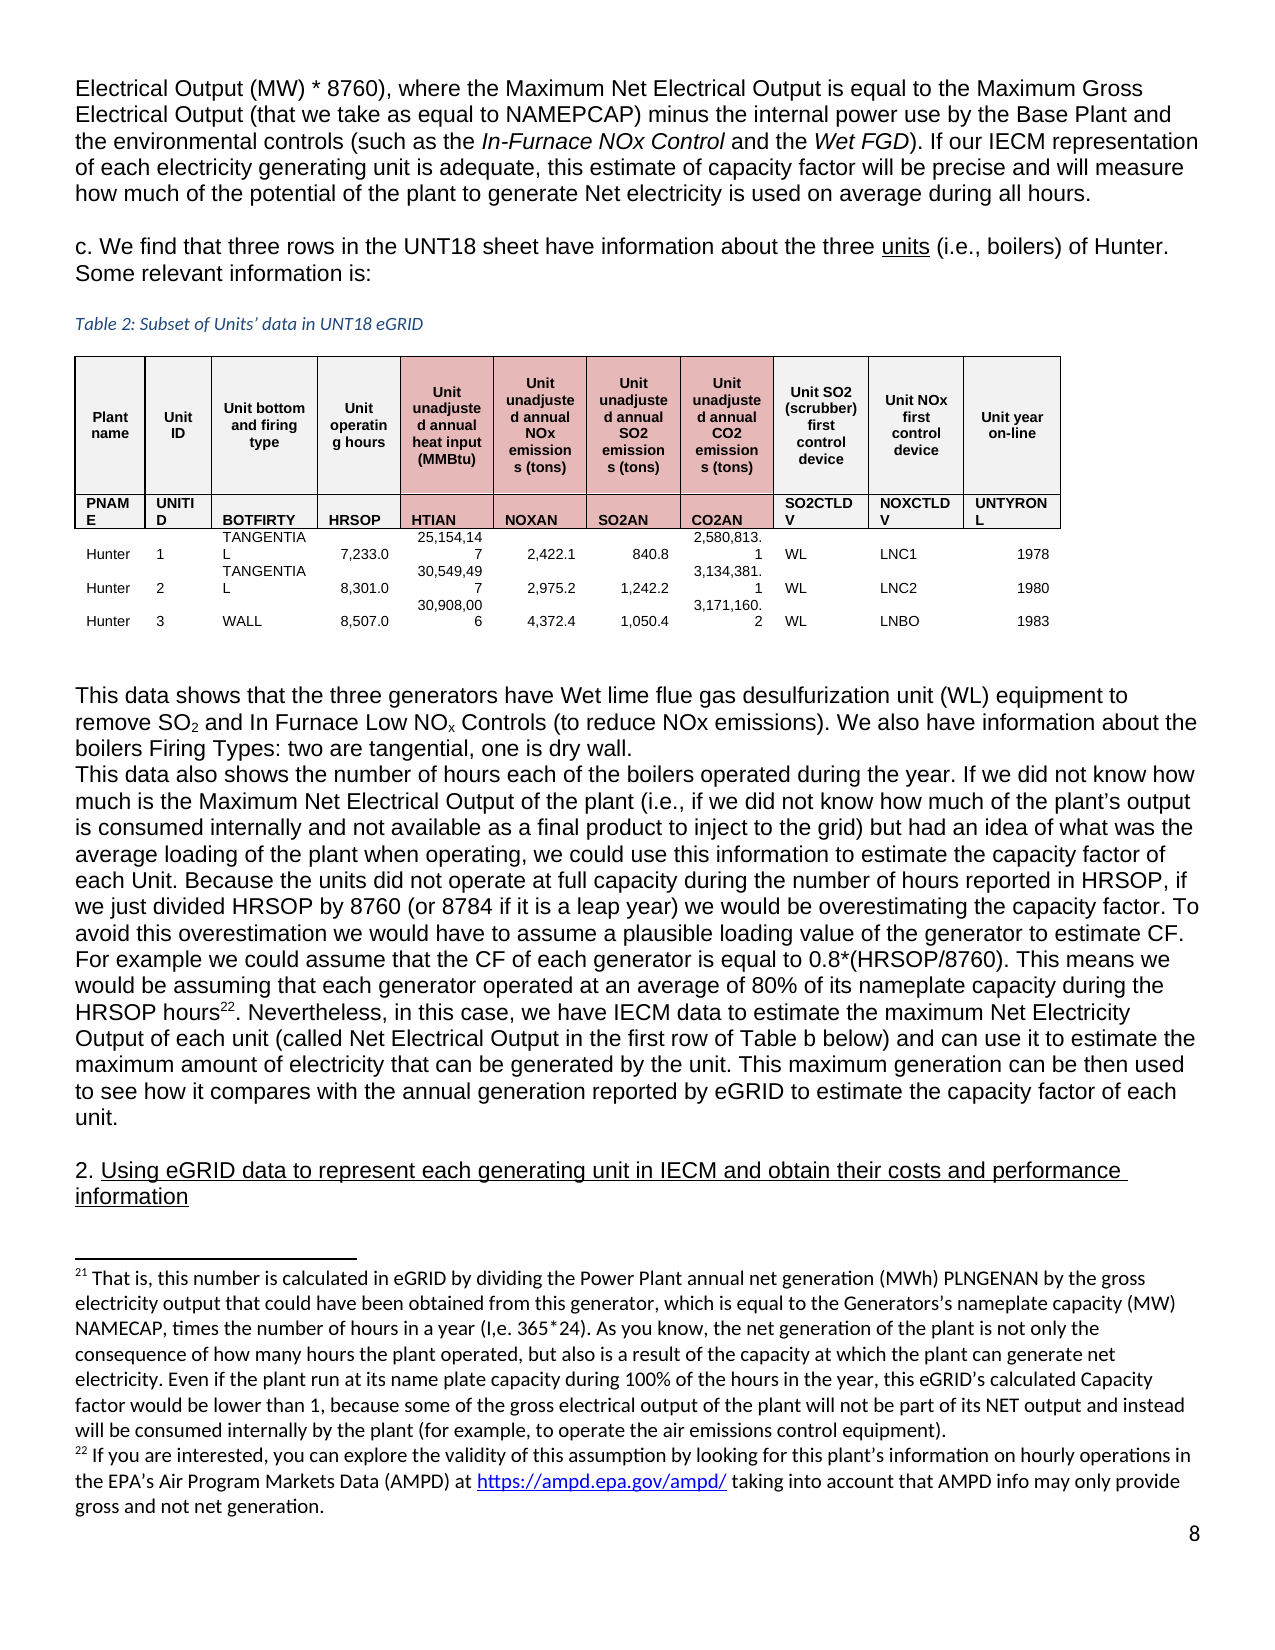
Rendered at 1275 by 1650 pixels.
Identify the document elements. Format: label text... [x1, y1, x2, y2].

table_header Unit operating hours [318, 357, 400, 493]
table_cell Hunter [75, 596, 145, 630]
table_cell CO2AN [681, 495, 773, 528]
table_cell Hunter [75, 529, 145, 563]
table_cell BOTFIRTY [212, 495, 317, 528]
table_cell HRSOP [318, 495, 400, 528]
table_header Unit year on-line [964, 357, 1060, 493]
table_cell LNC2 [869, 563, 964, 596]
table_cell 3 [145, 596, 211, 630]
table_header Unit ID [146, 357, 211, 493]
table_cell 1,242.2 [587, 563, 680, 596]
table_cell SO2AN [587, 495, 680, 528]
table_header Unit unadjusted annual CO2 emissions (tons) [681, 357, 773, 493]
table_cell 1980 [964, 563, 1060, 596]
table_cell 3,134,381.1 [680, 563, 773, 596]
table_header Unit unadjusted annual heat input (MMBtu) [401, 357, 493, 493]
table_header Unit SO2 (scrubber) first control device [774, 357, 868, 493]
table_header Unit unadjusted annual SO2 emissions (tons) [587, 357, 680, 493]
table_cell 2 [145, 563, 211, 596]
table_cell 4,372.4 [494, 596, 587, 630]
text This data shows that the three generators have Wet lime flue gas desulfurization unit (WL) equipment to remove SO2 and In Furnace Low NOx Controls (to reduce NOx emissions). We also have information about the boilers Firing Types: two are tangential, one is dry wall. [75, 682, 1200, 761]
table_cell 8,507.0 [318, 596, 400, 630]
table_cell UNITID [146, 495, 211, 528]
table_cell LNBO [869, 596, 964, 630]
table_cell LNC1 [869, 529, 964, 563]
table_cell 30,549,497 [400, 563, 493, 596]
table_cell TANGENTIAL [211, 529, 317, 563]
table_cell 30,908,006 [400, 596, 493, 630]
table_cell 2,580,813.1 [680, 529, 773, 563]
table_cell WL [774, 596, 868, 630]
table_cell 3,171,160.2 [680, 596, 773, 630]
table_cell NOXCTLDV [869, 495, 963, 528]
table_header Unit bottom and firing type [212, 357, 317, 493]
table_cell WL [774, 529, 868, 563]
table_cell WL [774, 563, 868, 596]
table_cell 7,233.0 [318, 529, 400, 563]
table_cell 25,154,147 [400, 529, 493, 563]
text 2. Using eGRID data to represent each generating unit in IECM and obtain their costs and performance information [75, 1157, 1200, 1209]
table_cell PNAME [76, 495, 144, 528]
table_cell 1983 [964, 596, 1060, 630]
table_cell Hunter [75, 563, 145, 596]
table_cell TANGENTIAL [211, 563, 317, 596]
table_cell 2,422.1 [494, 529, 587, 563]
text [75, 75, 1200, 207]
table_header Unit NOx first control device [869, 357, 963, 493]
table_cell HTIAN [401, 495, 493, 528]
text c. We find that three rows in the UNT18 sheet have information about the three units (i.e., boilers) of Hunter. Some relevant information is: [75, 233, 1200, 286]
table_cell WALL [211, 596, 317, 630]
table_cell NOXAN [494, 495, 586, 528]
table_header Unit unadjusted annual NOx emissions (tons) [494, 357, 586, 493]
table_cell 1 [145, 529, 211, 563]
text This data also shows the number of hours each of the boilers operated during the year. If we did not know how much is the Maximum Net Electrical Output of the plant (i.e., if we did not know how much of the plant’s output is consumed internally and not available as a final product to inject to the grid) but had an idea of what was the average loading of the plant when operating, we could use this information to estimate the capacity factor of each Unit. Because the units did not operate at full capacity during the number of hours reported in HRSOP, if we just divided HRSOP by 8760 (or 8784 if it is a leap year) we would be overestimating the capacity factor. To avoid this overestimation we would have to assume a plausible loading value of the generator to estimate CF. For example we could assume that the CF of each generator is equal to 0.8*(HRSOP/8760). This means we would be assuming that each generator operated at an average of 80% of its nameplate capacity during the HRSOP hours. Nevertheless, in this case, we have IECM data to estimate the maximum Net Electricity Output of each unit (called Net Electrical Output in the first row of Table b below) and can use it to estimate the maximum amount of electricity that can be generated by the unit. This maximum generation can be then used to see how it compares with the annual generation reported by eGRID to estimate the capacity factor of each unit. [75, 761, 1200, 1130]
table_cell 840.8 [587, 529, 680, 563]
table_cell SO2CTLDV [774, 495, 868, 528]
table_cell UNTYRONL [964, 495, 1060, 528]
table_cell 2,975.2 [494, 563, 587, 596]
table_cell 8,301.0 [318, 563, 400, 596]
table_header Plant name [76, 357, 144, 493]
table_cell 1978 [964, 529, 1060, 563]
table_cell 1,050.4 [587, 596, 680, 630]
